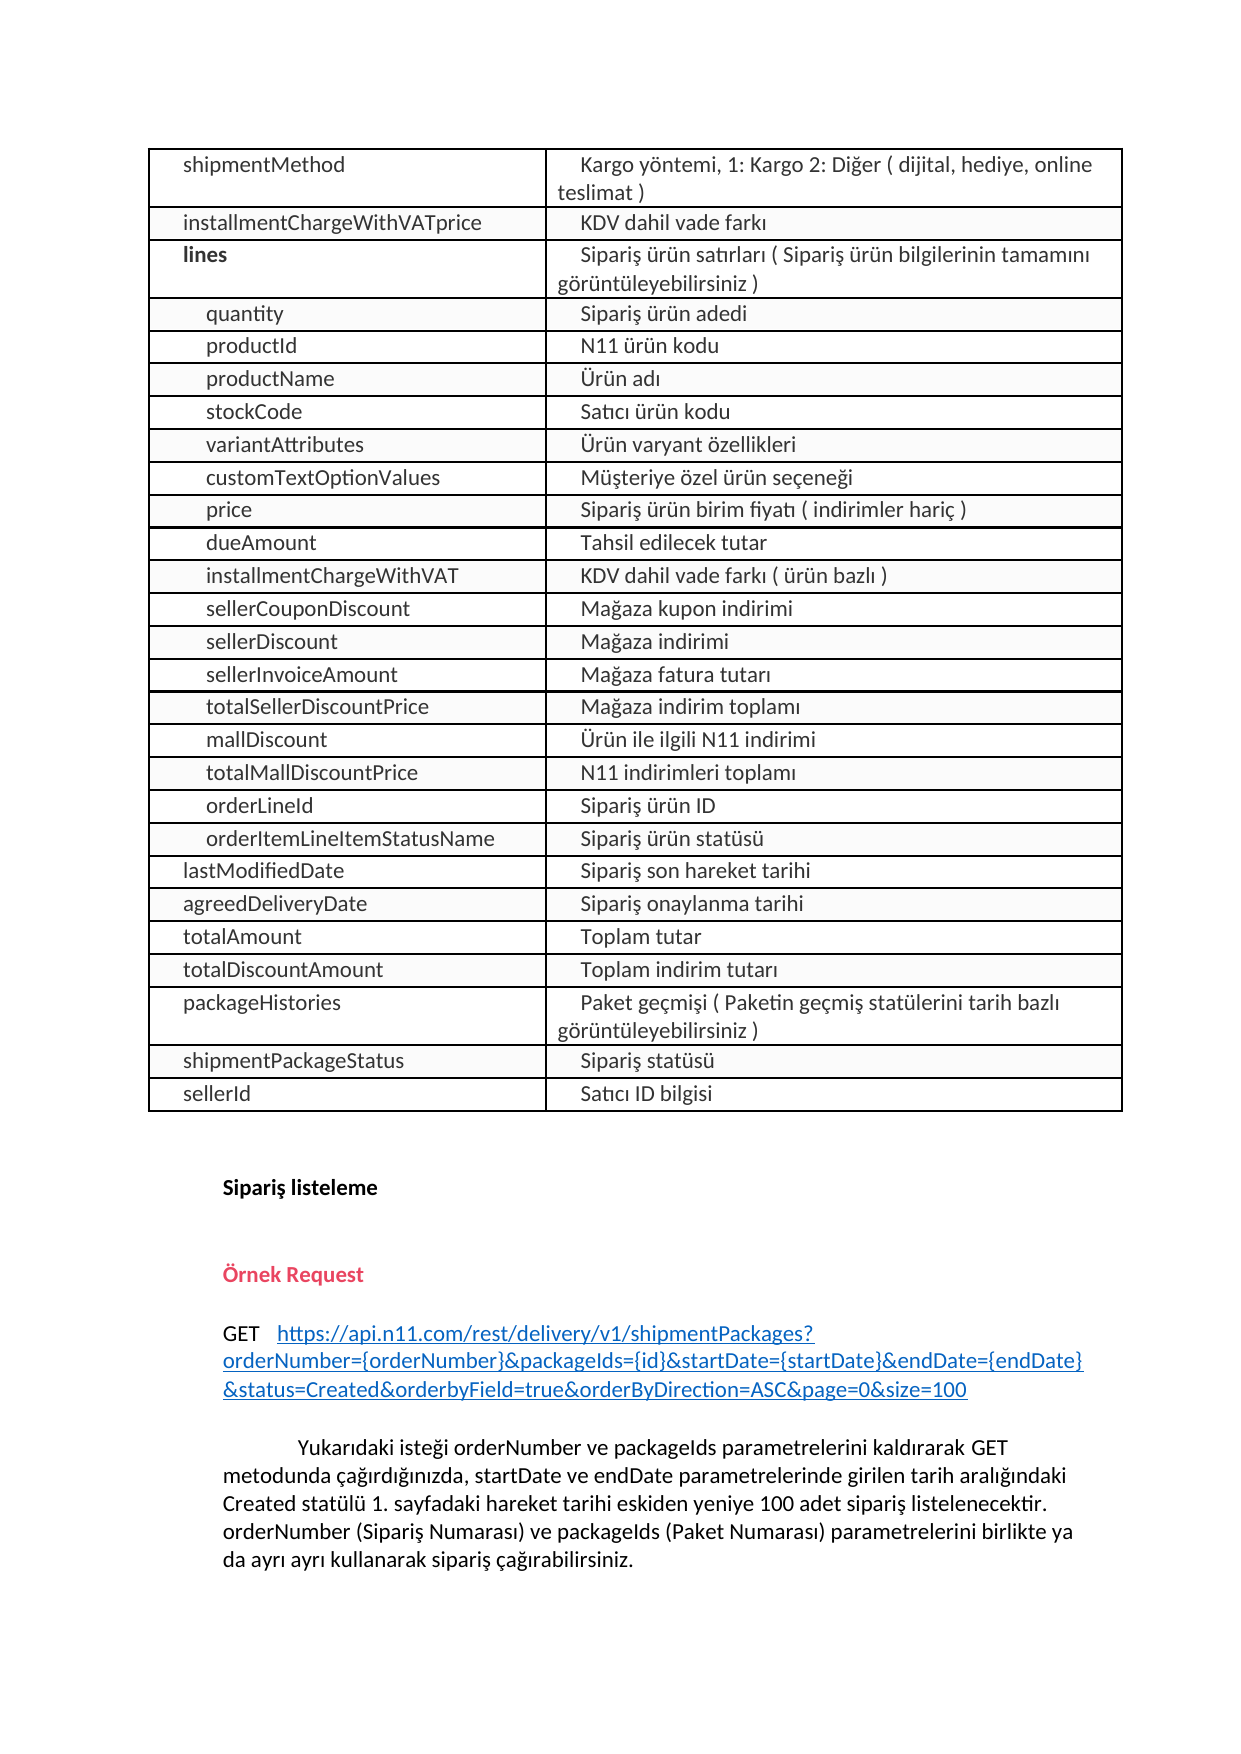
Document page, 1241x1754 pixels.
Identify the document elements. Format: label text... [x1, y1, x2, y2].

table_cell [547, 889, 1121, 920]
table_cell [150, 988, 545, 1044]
list Yukarıdaki isteği orderNumber ve packageIds parametrelerini kaldırarak GET metodunda çağırdığınızda, startDate ve endDate parametrelerinde girilen tarih aralığındaki Created statülü 1. sayfadaki hareket tarihi eskiden yeniye 100 adet sipariş listelenecektir. [223, 1433, 1093, 1517]
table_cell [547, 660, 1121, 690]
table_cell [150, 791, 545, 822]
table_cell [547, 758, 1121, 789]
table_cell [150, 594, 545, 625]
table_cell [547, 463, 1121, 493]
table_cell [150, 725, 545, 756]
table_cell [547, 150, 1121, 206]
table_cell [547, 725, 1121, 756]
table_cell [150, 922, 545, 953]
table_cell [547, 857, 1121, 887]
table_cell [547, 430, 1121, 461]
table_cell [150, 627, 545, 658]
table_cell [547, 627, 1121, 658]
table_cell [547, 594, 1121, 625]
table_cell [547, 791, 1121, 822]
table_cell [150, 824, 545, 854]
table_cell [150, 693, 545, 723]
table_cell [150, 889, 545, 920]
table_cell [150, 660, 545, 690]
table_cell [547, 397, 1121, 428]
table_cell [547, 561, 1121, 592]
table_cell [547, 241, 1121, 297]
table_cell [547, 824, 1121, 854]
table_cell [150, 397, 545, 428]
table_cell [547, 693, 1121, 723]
text Örnek Request [148, 1260, 1093, 1288]
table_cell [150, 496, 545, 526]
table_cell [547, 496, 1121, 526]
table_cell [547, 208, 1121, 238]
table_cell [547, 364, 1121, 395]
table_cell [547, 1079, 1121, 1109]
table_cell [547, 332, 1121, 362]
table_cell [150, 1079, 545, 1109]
list GET https://api.n11.com/rest/delivery/v1/shipmentPackages?orderNumber={orderNumber}&packageIds={id}&startDate={startDate}&endDate={endDate}&status=Created&orderbyField=true&orderByDirection=ASC&page=0&size=100 [223, 1317, 1093, 1403]
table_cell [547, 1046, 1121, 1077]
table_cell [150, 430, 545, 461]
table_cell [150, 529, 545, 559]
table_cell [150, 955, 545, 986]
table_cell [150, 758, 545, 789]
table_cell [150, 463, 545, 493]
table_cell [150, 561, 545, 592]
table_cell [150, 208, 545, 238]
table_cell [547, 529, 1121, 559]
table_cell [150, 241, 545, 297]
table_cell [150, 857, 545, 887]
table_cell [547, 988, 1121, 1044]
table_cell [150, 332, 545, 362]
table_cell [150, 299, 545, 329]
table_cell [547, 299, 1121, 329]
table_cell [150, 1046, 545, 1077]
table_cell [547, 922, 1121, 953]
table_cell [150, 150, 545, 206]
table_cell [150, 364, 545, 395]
list orderNumber (Sipariş Numarası) ve packageIds (Paket Numarası) parametrelerini birlikte ya da ayrı ayrı kullanarak sipariş çağırabilirsiniz. [223, 1517, 1093, 1573]
list Sipariş listeleme [223, 1173, 1093, 1201]
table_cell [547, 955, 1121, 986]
